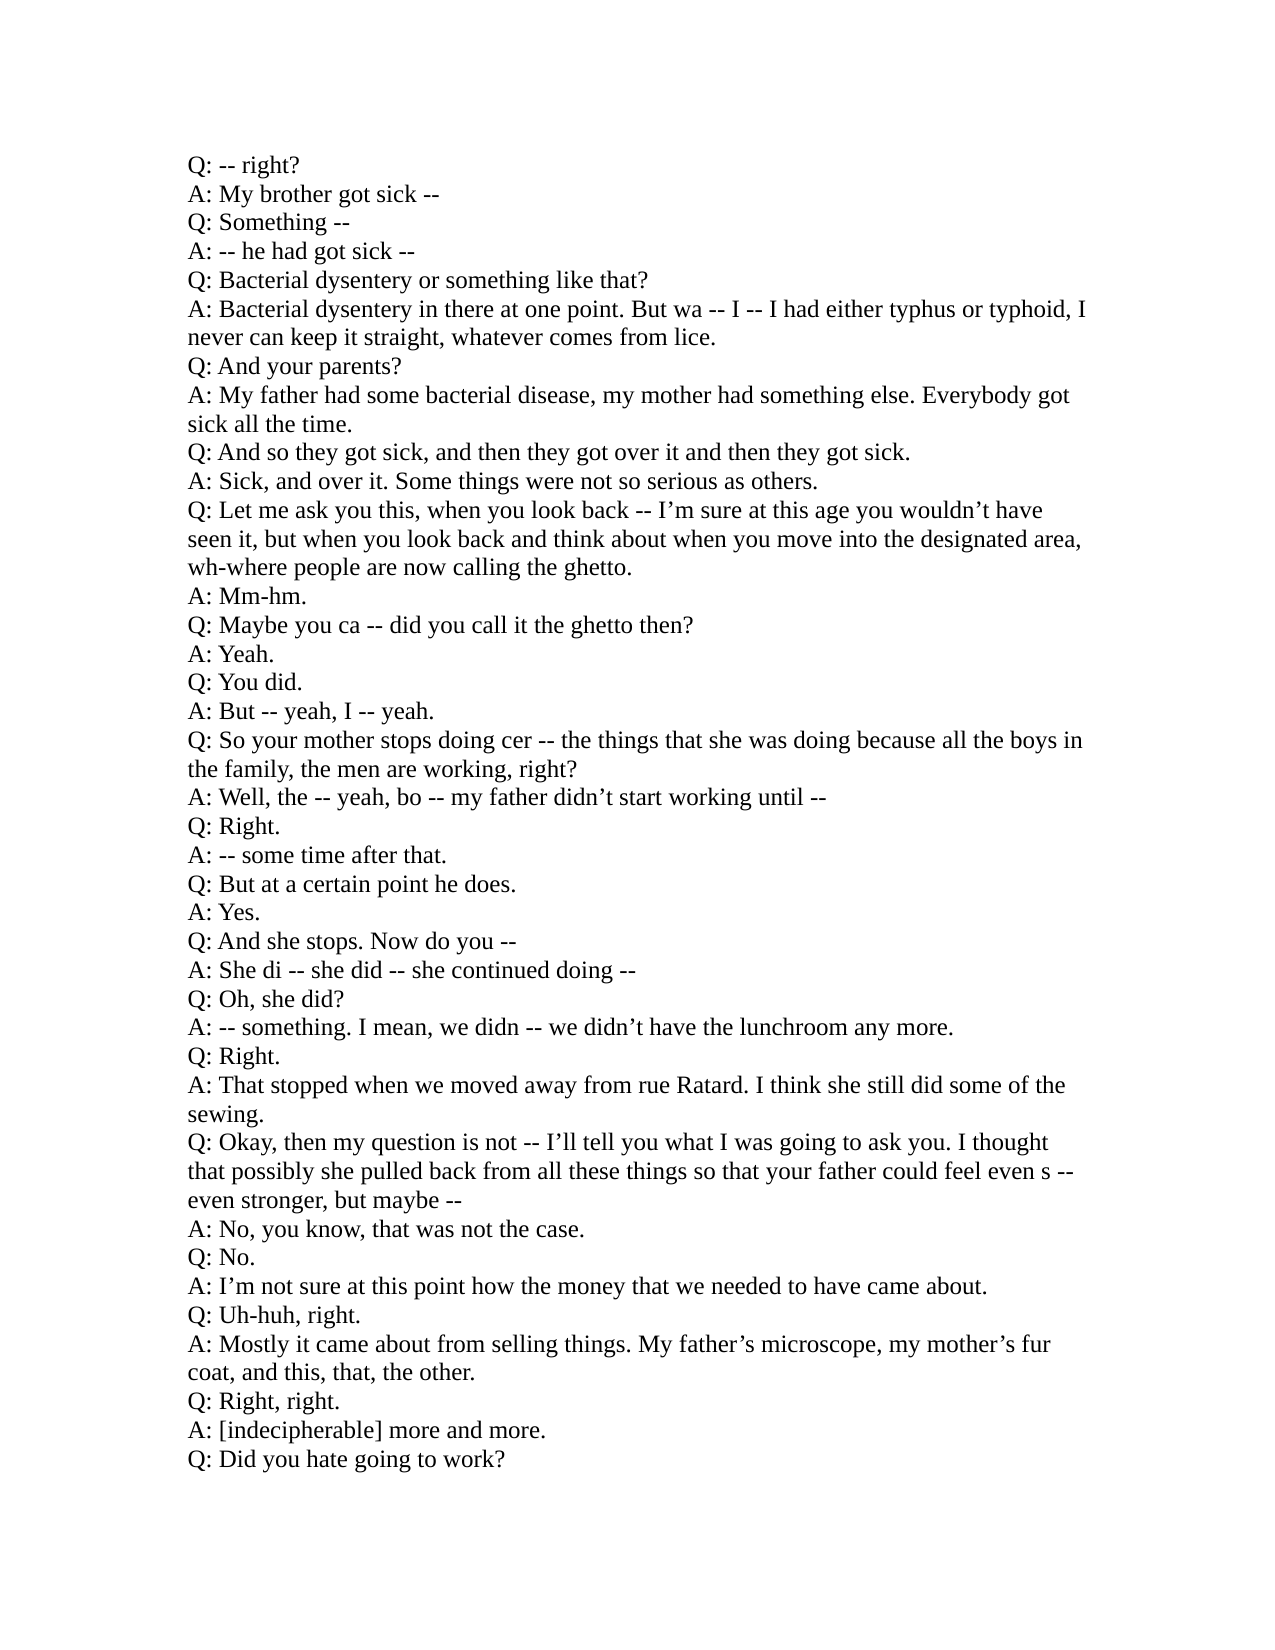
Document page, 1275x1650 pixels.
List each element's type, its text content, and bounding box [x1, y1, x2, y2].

text A: Bacterial dysentery in there at one point. But wa -- I -- I had either typhus or typhoid, I never can keep it straight, whatever comes from lice. [187, 351, 1087, 409]
text Q: Oh, she did? [187, 1041, 1087, 1070]
text Q: But at a certain point he does. [187, 926, 1087, 955]
text Q: No. [187, 1300, 1087, 1329]
text Q: Right. [187, 869, 1087, 897]
text Q: Right, right. [187, 1444, 1087, 1472]
text A: Yes. [187, 955, 1087, 984]
text A: -- war was actually over. [187, 179, 1087, 207]
text A: -- he had got sick -- [187, 294, 1087, 322]
text A: -- some time after that. [187, 897, 1087, 926]
text A: -- something. I mean, we didn -- we didn’t have the lunchroom any more. [187, 1070, 1087, 1099]
text A: She di -- she did -- she continued doing -- [187, 1012, 1087, 1041]
text Q: Uh-huh, right. [187, 1357, 1087, 1386]
text Q: Right. [187, 1099, 1087, 1127]
text Q: And your parents? [187, 409, 1087, 437]
text Q: Okay, then my question is not -- I’ll tell you what I was going to ask you. I thought that possibly she pulled back from all these things so that your father could feel even s -- even stronger, but maybe -- [187, 1185, 1087, 1271]
text A: Mostly it came about from selling things. My father’s microscope, my mother’s fur coat, and this, that, the other. [187, 1386, 1087, 1444]
text Q: You did. [187, 725, 1087, 754]
text Q: Maybe you ca -- did you call it the ghetto then? [187, 667, 1087, 696]
text Q: Let me ask you this, when you look back -- I’m sure at this age you wouldn’t have seen it, but when you look back and think about when you move into the designated area, wh-where people are now calling the ghetto. [187, 552, 1087, 639]
text A: I’m not sure at this point how the money that we needed to have came about. [187, 1329, 1087, 1357]
text Q: And she stops. Now do you -- [187, 984, 1087, 1012]
text A: Well, the -- yeah, bo -- my father didn’t start working until -- [187, 840, 1087, 869]
text A: My brother got sick -- [187, 236, 1087, 265]
text Q: So your mother stops doing cer -- the things that she was doing because all the boys in the family, the men are working, right? [187, 782, 1087, 840]
text Q: And so did your brother -- [187, 150, 1087, 179]
text A: My father had some bacterial disease, my mother had something else. Everybody got sick all the time. [187, 437, 1087, 495]
text Q: Bacterial dysentery or something like that? [187, 322, 1087, 351]
text A: Yeah. [187, 696, 1087, 725]
text Q: -- right? [187, 207, 1087, 236]
text A: Sick, and over it. Some things were not so serious as others. [187, 524, 1087, 552]
text A: But -- yeah, I -- yeah. [187, 754, 1087, 782]
text A: That stopped when we moved away from rue Ratard. I think she still did some of the sewing. [187, 1127, 1087, 1185]
text A: No, you know, that was not the case. [187, 1271, 1087, 1300]
text Q: And so they got sick, and then they got over it and then they got sick. [187, 495, 1087, 524]
text A: Mm-hm. [187, 639, 1087, 667]
text Q: Something -- [187, 265, 1087, 294]
